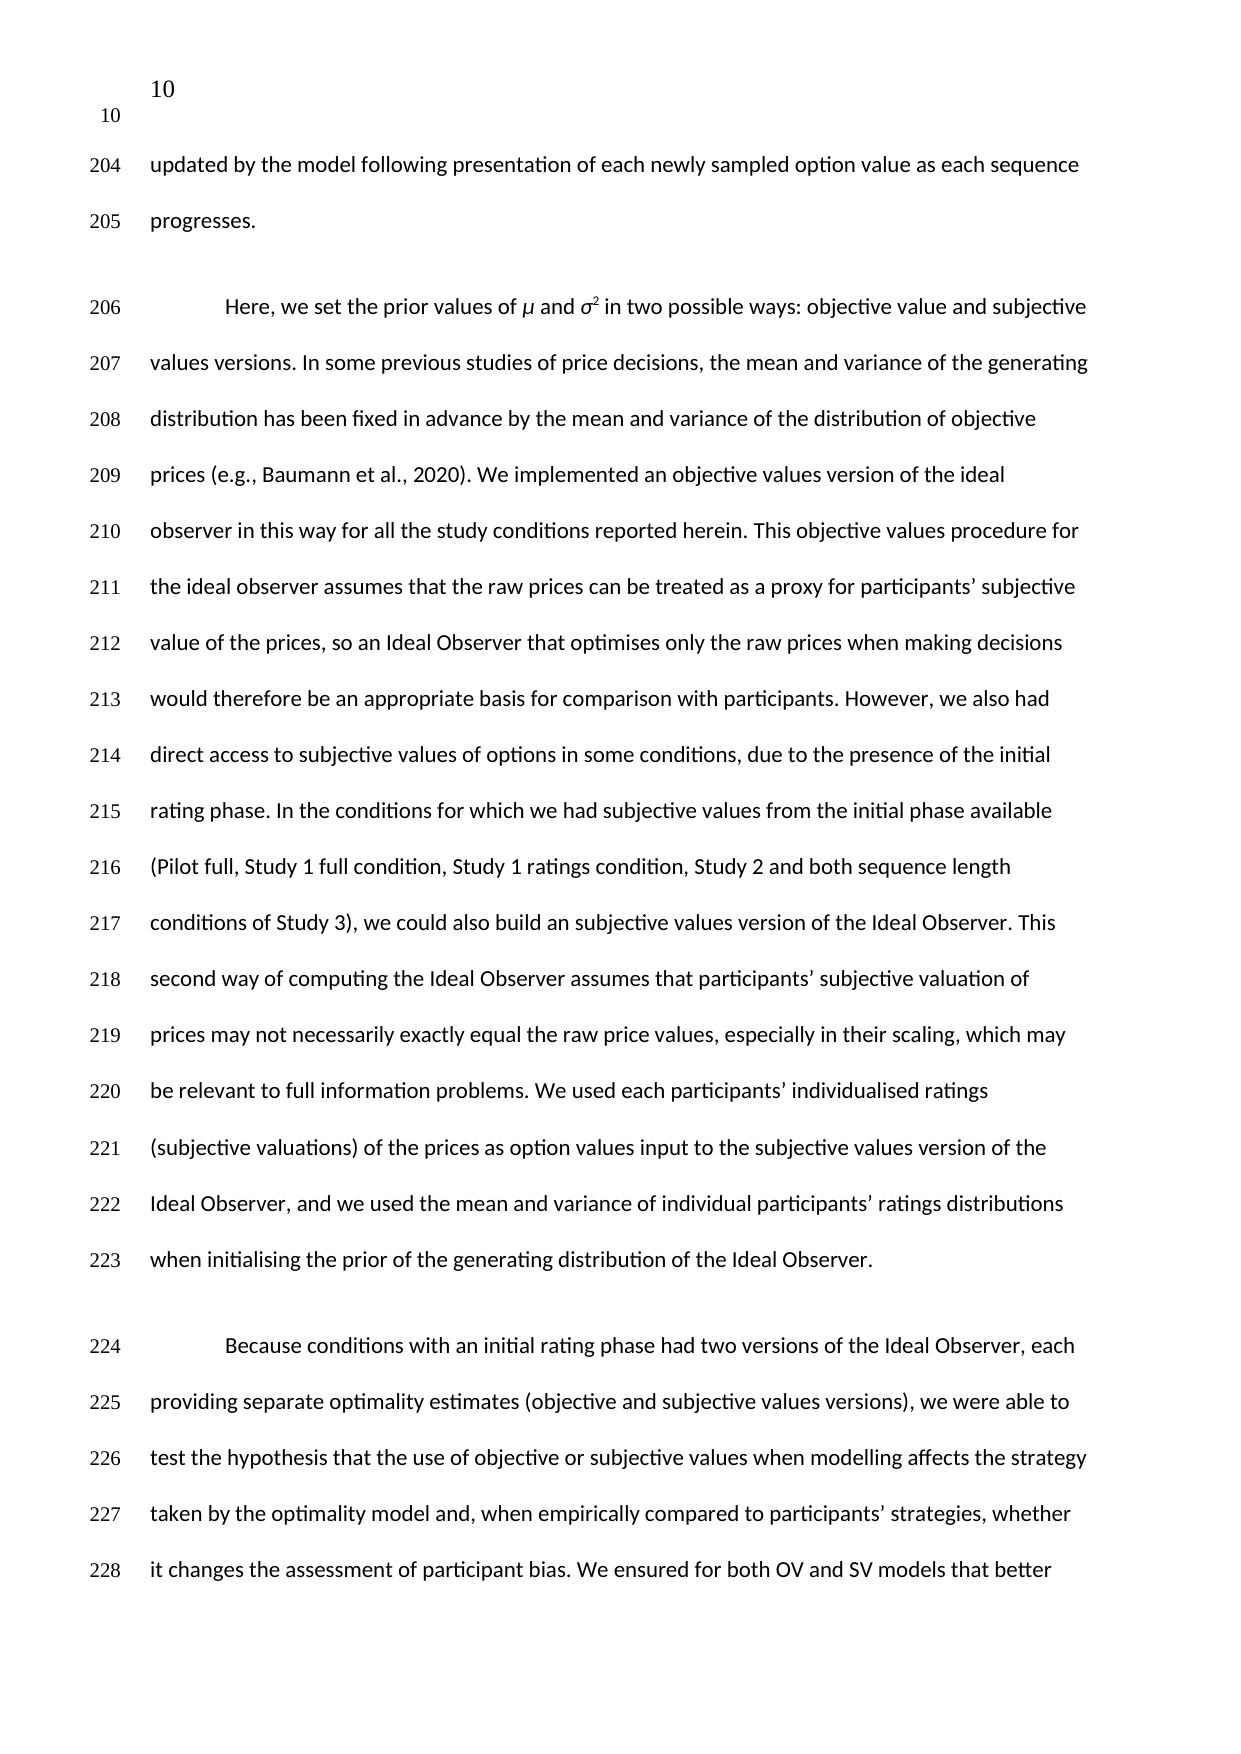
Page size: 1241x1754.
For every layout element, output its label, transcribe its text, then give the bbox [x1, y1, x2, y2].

text Here, we set the prior values of μ and σ2 in two possible ways: objective value and subjective values versions. In some previous studies of price decisions, the mean and variance of the generating distribution has been fixed in advance by the mean and variance of the distribution of objective prices (e.g., Baumann et al., 2020). We implemented an objective values version of the ideal observer in this way for all the study conditions reported herein. This objective values procedure for the ideal observer assumes that the raw prices can be treated as a proxy for participants’ subjective value of the prices, so an Ideal Observer that optimises only the raw prices when making decisions would therefore be an appropriate basis for comparison with participants. However, we also had direct access to subjective values of options in some conditions, due to the presence of the initial rating phase. In the conditions for which we had subjective values from the initial phase available (Pilot full, Study 1 full condition, Study 1 ratings condition, Study 2 and both sequence length conditions of Study 3), we could also build an subjective values version of the Ideal Observer. This second way of computing the Ideal Observer assumes that participants’ subjective valuation of prices may not necessarily exactly equal the raw price values, especially in their scaling, which may be relevant to full information problems. We used each participants’ individualised ratings (subjective valuations) of the prices as option values input to the subjective values version of the Ideal Observer, and we used the mean and variance of individual participants’ ratings distributions when initialising the prior of the generating distribution of the Ideal Observer. [150, 292, 1090, 1273]
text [150, 150, 1090, 234]
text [150, 1331, 1090, 1583]
